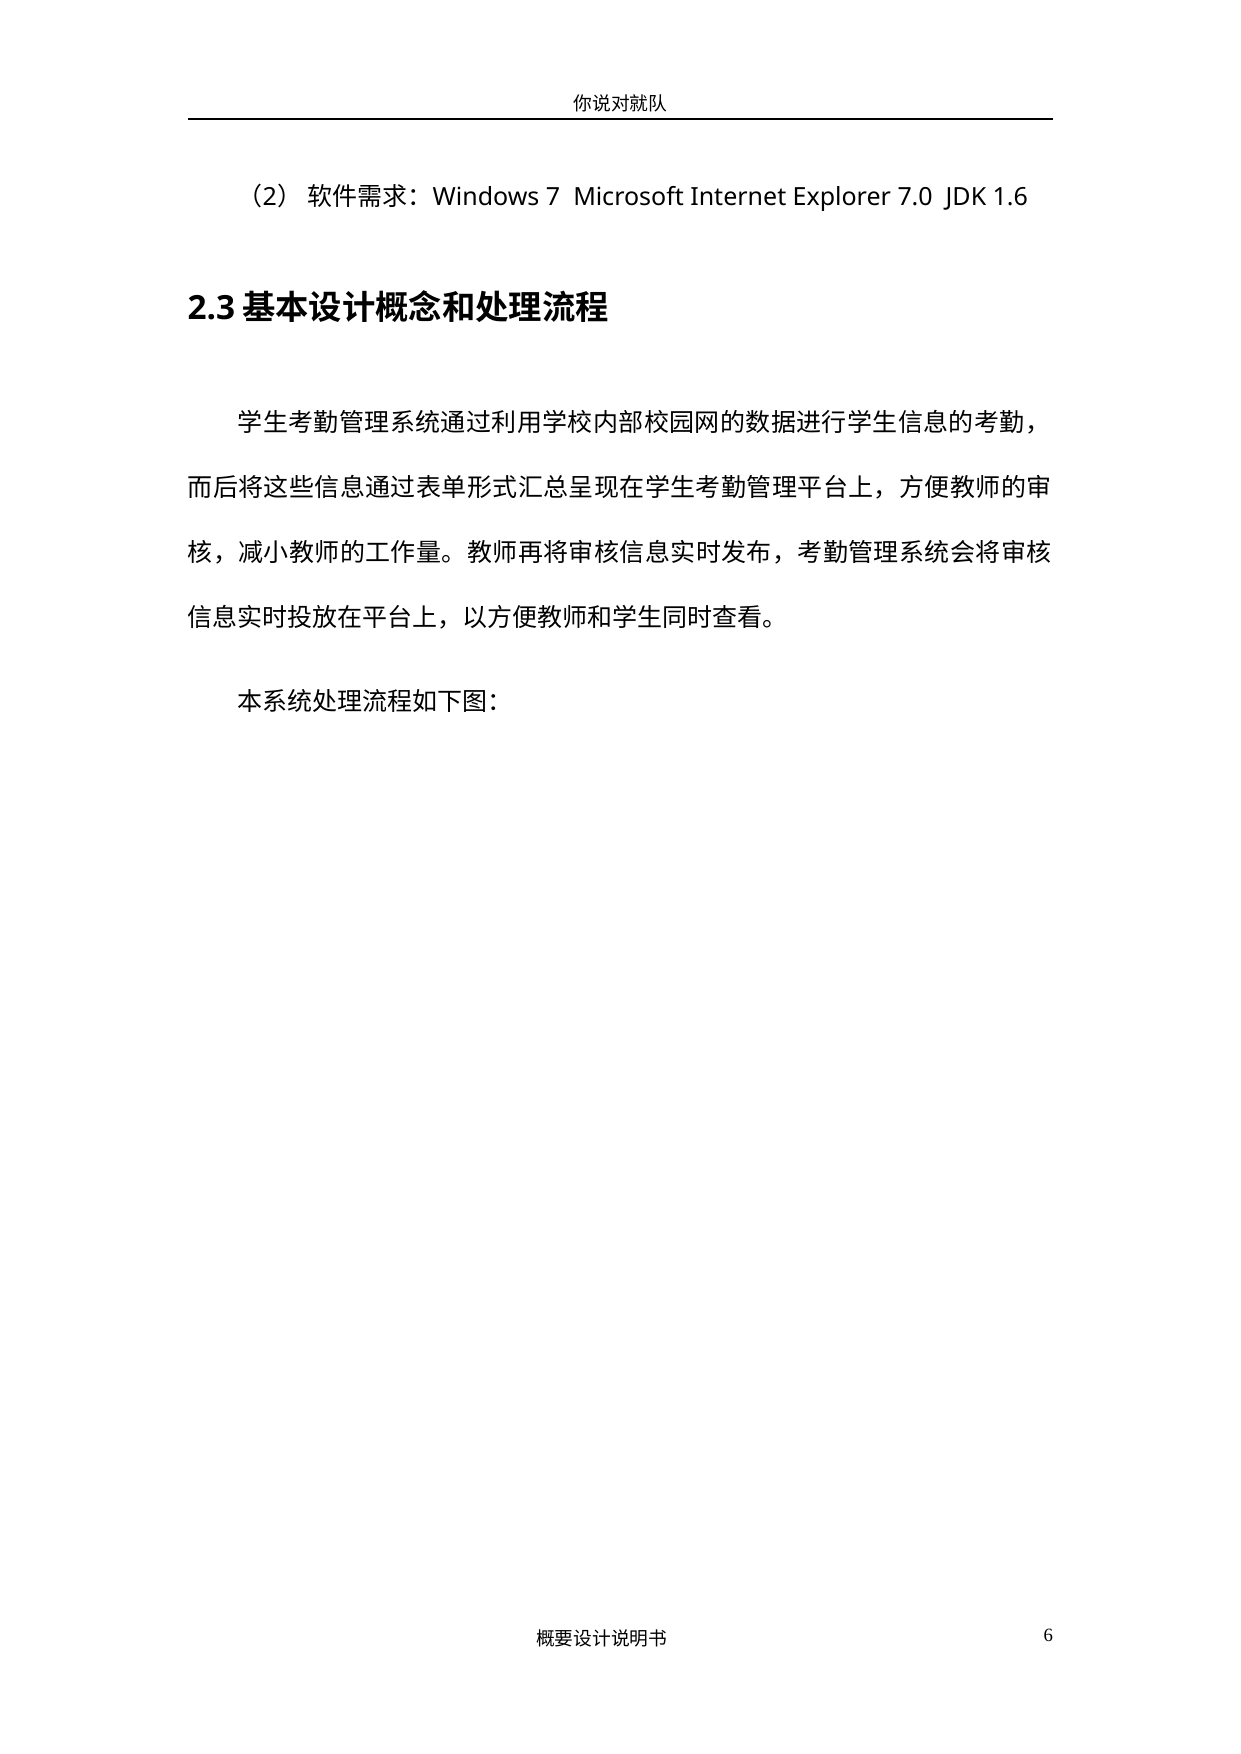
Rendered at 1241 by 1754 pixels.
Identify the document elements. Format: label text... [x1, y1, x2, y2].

text 学生考勤管理系统通过利用学校内部校园网的数据进行学生信息的考勤，而后将这些信息通过表单形式汇总呈现在学生考勤管理平台上，方便教师的审核，减小教师的工作量。教师再将审核信息实时发布，考勤管理系统会将审核信息实时投放在平台上，以方便教师和学生同时查看。 [187, 388, 1053, 648]
text （2） 软件需求：Windows 7 Microsoft Internet Explorer 7.0 JDK 1.6 [187, 162, 1053, 227]
text 本系统处理流程如下图： [187, 681, 1053, 717]
